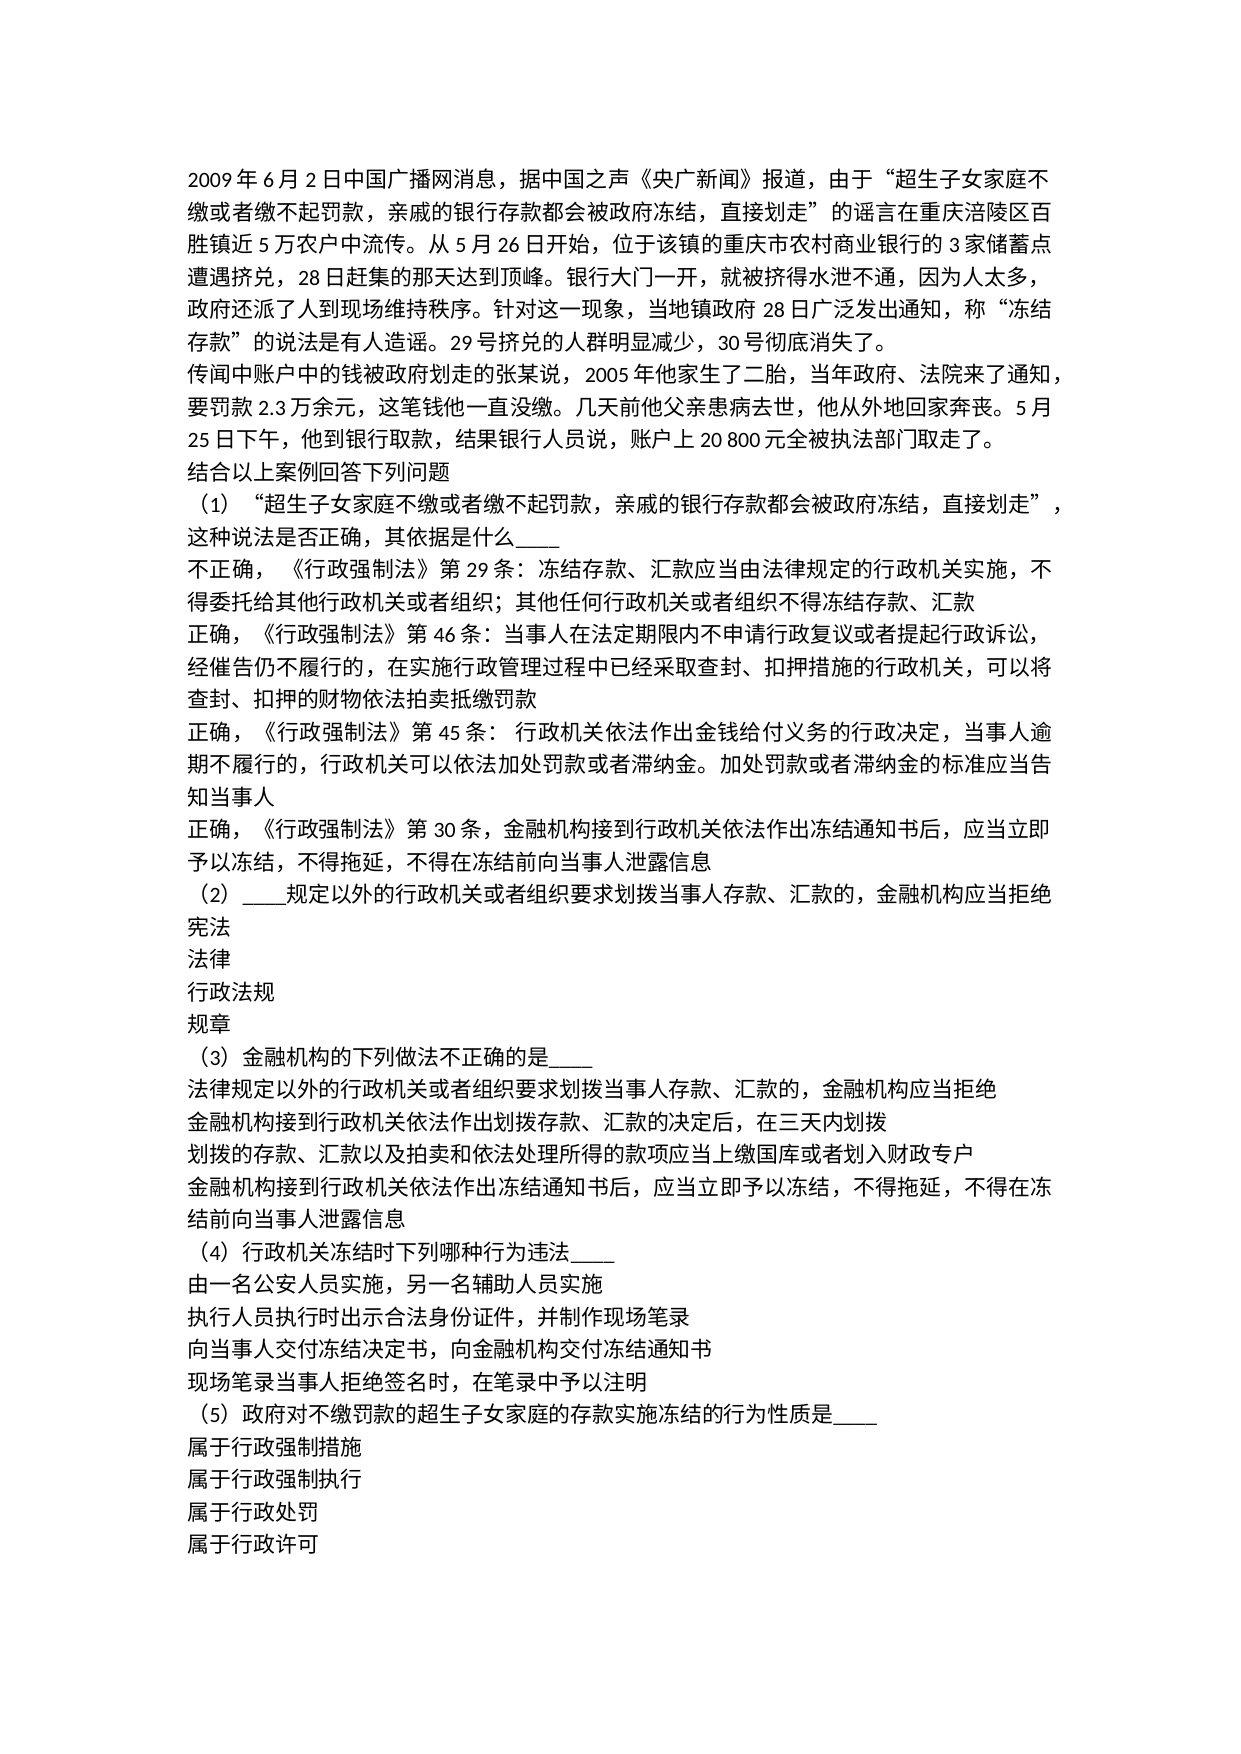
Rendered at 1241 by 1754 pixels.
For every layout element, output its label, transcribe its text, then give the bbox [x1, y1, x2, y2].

text 不正确， 《行政强制法》第29条：冻结存款、汇款应当由法律规定的行政机关实施，不得委托给其他行政机关或者组织；其他任何行政机关或者组织不得冻结存款、汇款 [187, 552, 1053, 617]
text 宪法 [187, 909, 1053, 942]
text （2）____规定以外的行政机关或者组织要求划拨当事人存款、汇款的，金融机构应当拒绝 [187, 877, 1053, 909]
text 法律规定以外的行政机关或者组织要求划拨当事人存款、汇款的，金融机构应当拒绝 [187, 1072, 1053, 1104]
text 传闻中账户中的钱被政府划走的张某说，2005年他家生了二胎，当年政府、法院来了通知，要罚款2.3万余元，这笔钱他一直没缴。几天前他父亲患病去世，他从外地回家奔丧。5月25日下午，他到银行取款，结果银行人员说，账户上20 800元全被执法部门取走了。 [187, 357, 1053, 454]
text （1）“超生子女家庭不缴或者缴不起罚款，亲戚的银行存款都会被政府冻结，直接划走”，这种说法是否正确，其依据是什么____ [187, 487, 1053, 552]
text 正确，《行政强制法》第30条，金融机构接到行政机关依法作出冻结通知书后，应当立即予以冻结，不得拖延，不得在冻结前向当事人泄露信息 [187, 812, 1053, 877]
text 金融机构接到行政机关依法作出冻结通知书后，应当立即予以冻结，不得拖延，不得在冻结前向当事人泄露信息 [187, 1169, 1053, 1234]
text 金融机构接到行政机关依法作出划拨存款、汇款的决定后，在三天内划拨 [187, 1104, 1053, 1137]
text （5）政府对不缴罚款的超生子女家庭的存款实施冻结的行为性质是____ [187, 1397, 1053, 1429]
text 属于行政强制措施 [187, 1429, 1053, 1462]
text 规章 [187, 1007, 1053, 1039]
text 划拨的存款、汇款以及拍卖和依法处理所得的款项应当上缴国库或者划入财政专户 [187, 1137, 1053, 1169]
text 2009年6月2日中国广播网消息，据中国之声《央广新闻》报道，由于“超生子女家庭不缴或者缴不起罚款，亲戚的银行存款都会被政府冻结，直接划走”的谣言在重庆涪陵区百胜镇近5万农户中流传。从5月26日开始，位于该镇的重庆市农村商业银行的3家储蓄点遭遇挤兑，28日赶集的那天达到顶峰。银行大门一开，就被挤得水泄不通，因为人太多，政府还派了人到现场维持秩序。针对这一现象，当地镇政府28日广泛发出通知，称“冻结存款”的说法是有人造谣。29号挤兑的人群明显减少，30号彻底消失了。 [187, 162, 1053, 357]
text 由一名公安人员实施，另一名辅助人员实施 [187, 1267, 1053, 1299]
text 执行人员执行时出示合法身份证件，并制作现场笔录 [187, 1299, 1053, 1332]
text （3）金融机构的下列做法不正确的是____ [187, 1039, 1053, 1072]
text 正确，《行政强制法》第45条： 行政机关依法作出金钱给付义务的行政决定，当事人逾期不履行的，行政机关可以依法加处罚款或者滞纳金。加处罚款或者滞纳金的标准应当告知当事人 [187, 714, 1053, 812]
text 正确，《行政强制法》第46条：当事人在法定期限内不申请行政复议或者提起行政诉讼，经催告仍不履行的，在实施行政管理过程中已经采取查封、扣押措施的行政机关，可以将查封、扣押的财物依法拍卖抵缴罚款 [187, 617, 1053, 714]
text 向当事人交付冻结决定书，向金融机构交付冻结通知书 [187, 1332, 1053, 1364]
text 现场笔录当事人拒绝签名时，在笔录中予以注明 [187, 1364, 1053, 1397]
text 结合以上案例回答下列问题 [187, 454, 1053, 487]
text 行政法规 [187, 974, 1053, 1007]
text 法律 [187, 942, 1053, 974]
text （4）行政机关冻结时下列哪种行为违法____ [187, 1234, 1053, 1267]
text 属于行政处罚 [187, 1494, 1053, 1527]
text 属于行政许可 [187, 1527, 1053, 1559]
text 属于行政强制执行 [187, 1462, 1053, 1494]
